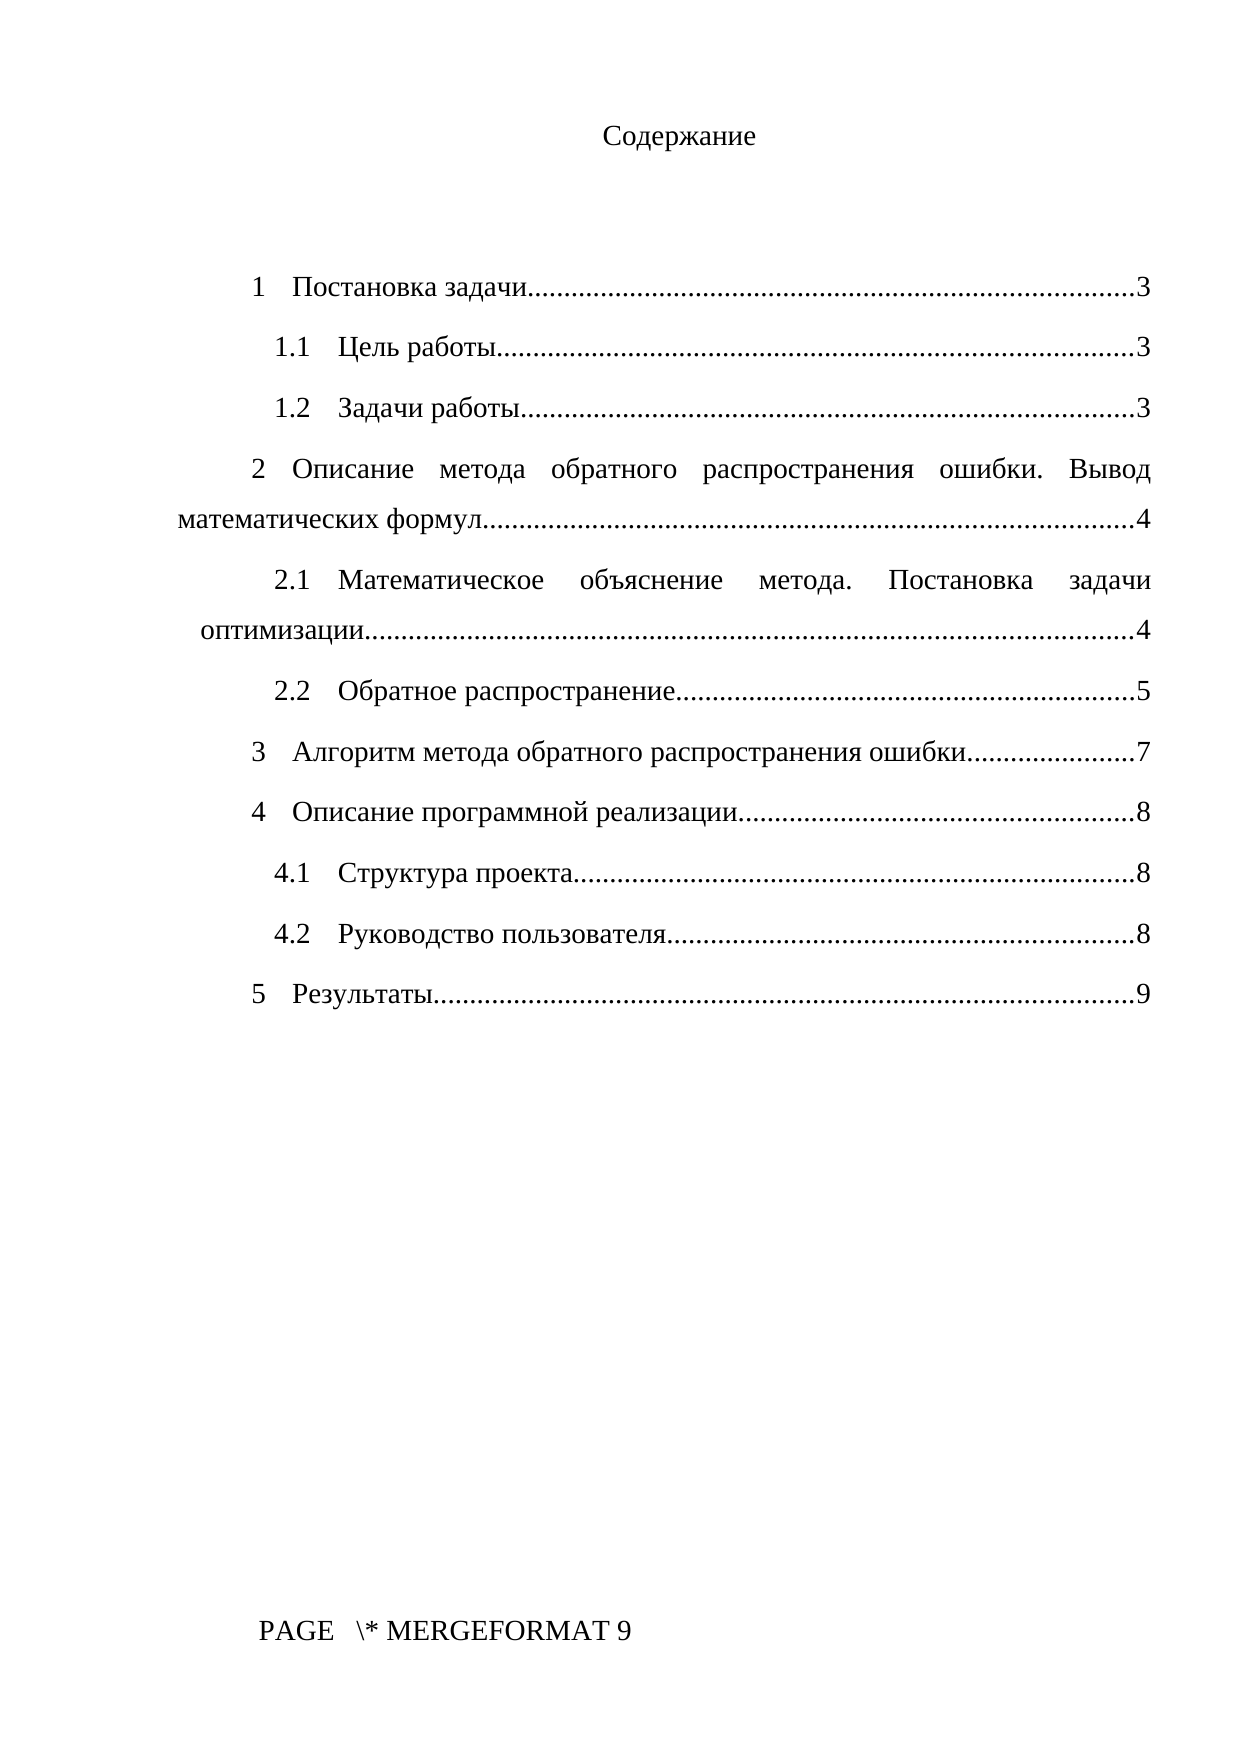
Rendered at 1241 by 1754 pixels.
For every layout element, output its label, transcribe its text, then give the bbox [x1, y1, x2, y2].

text Содержание [177, 118, 1152, 152]
